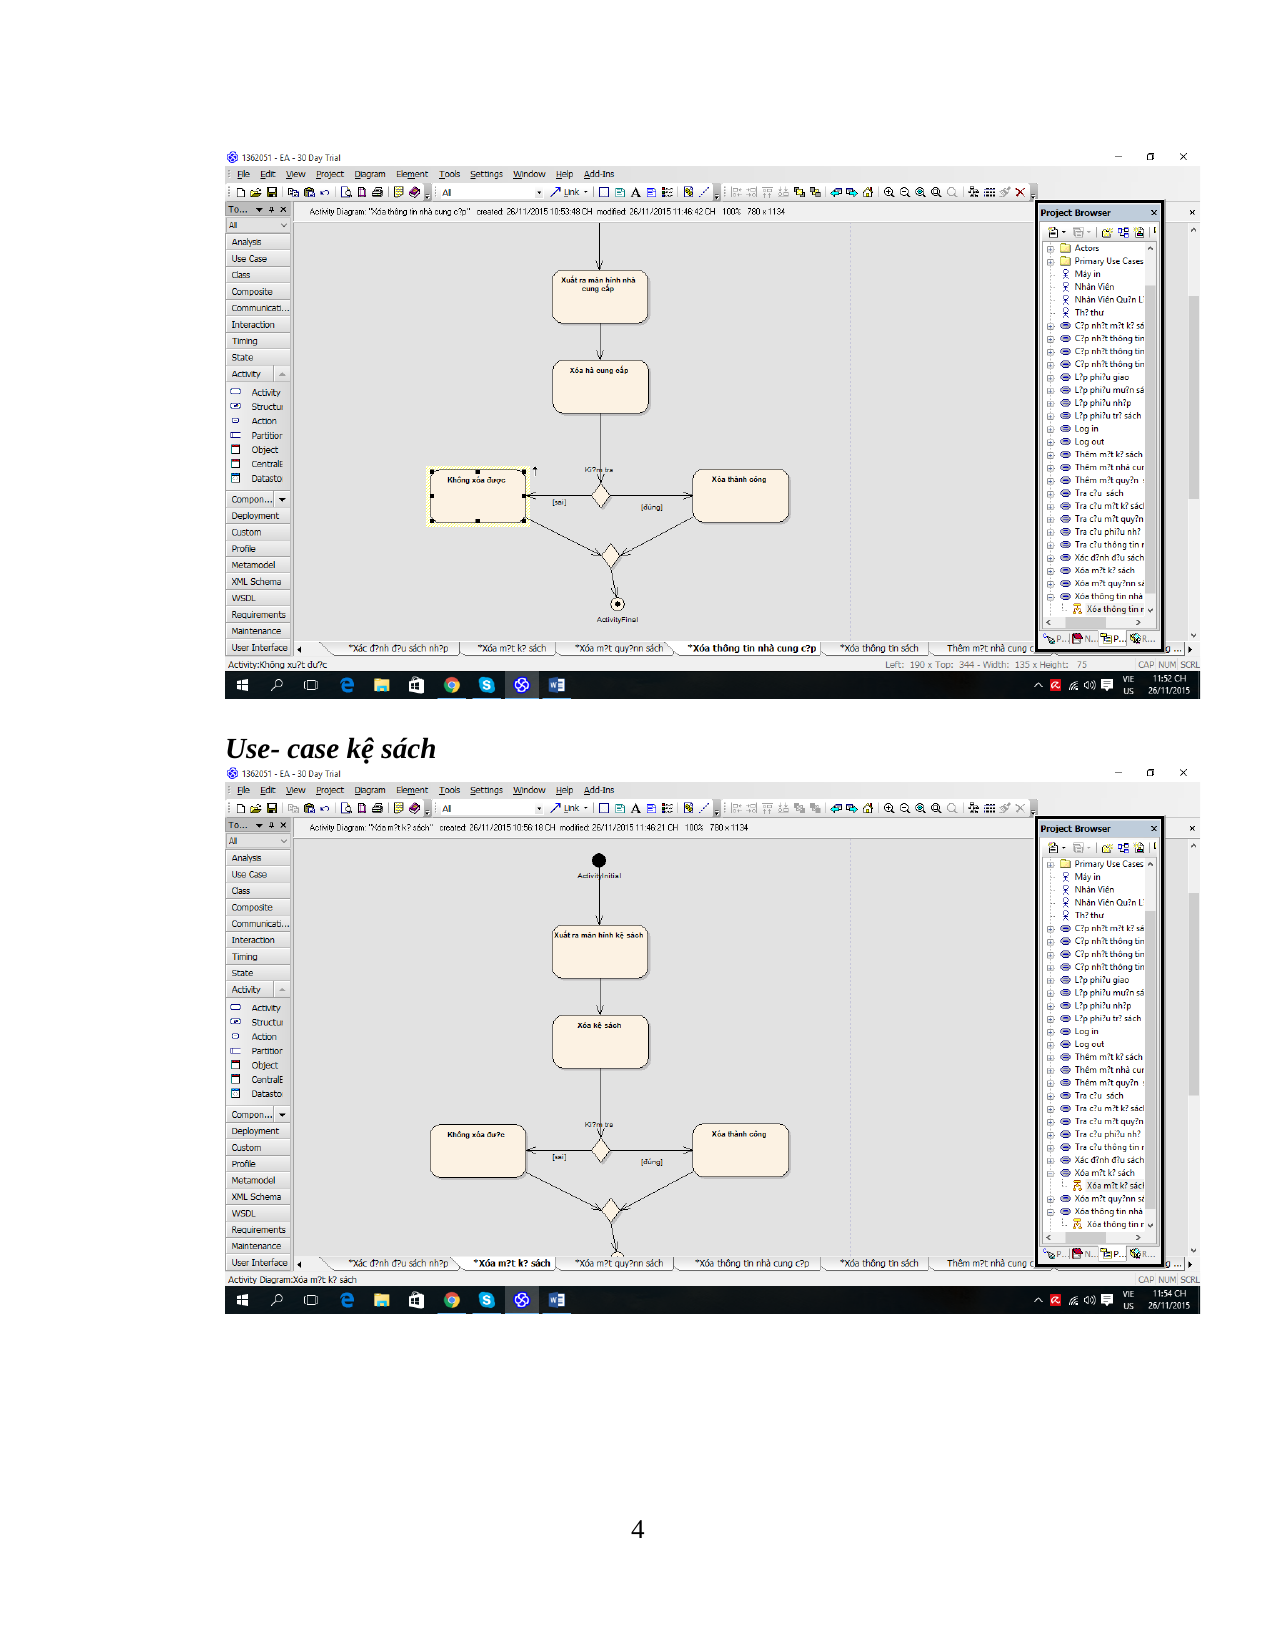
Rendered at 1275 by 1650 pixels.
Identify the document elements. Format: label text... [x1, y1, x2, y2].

picture [225, 765, 1200, 1314]
picture [225, 150, 1200, 699]
list Use- case kệ sách [225, 732, 1125, 765]
